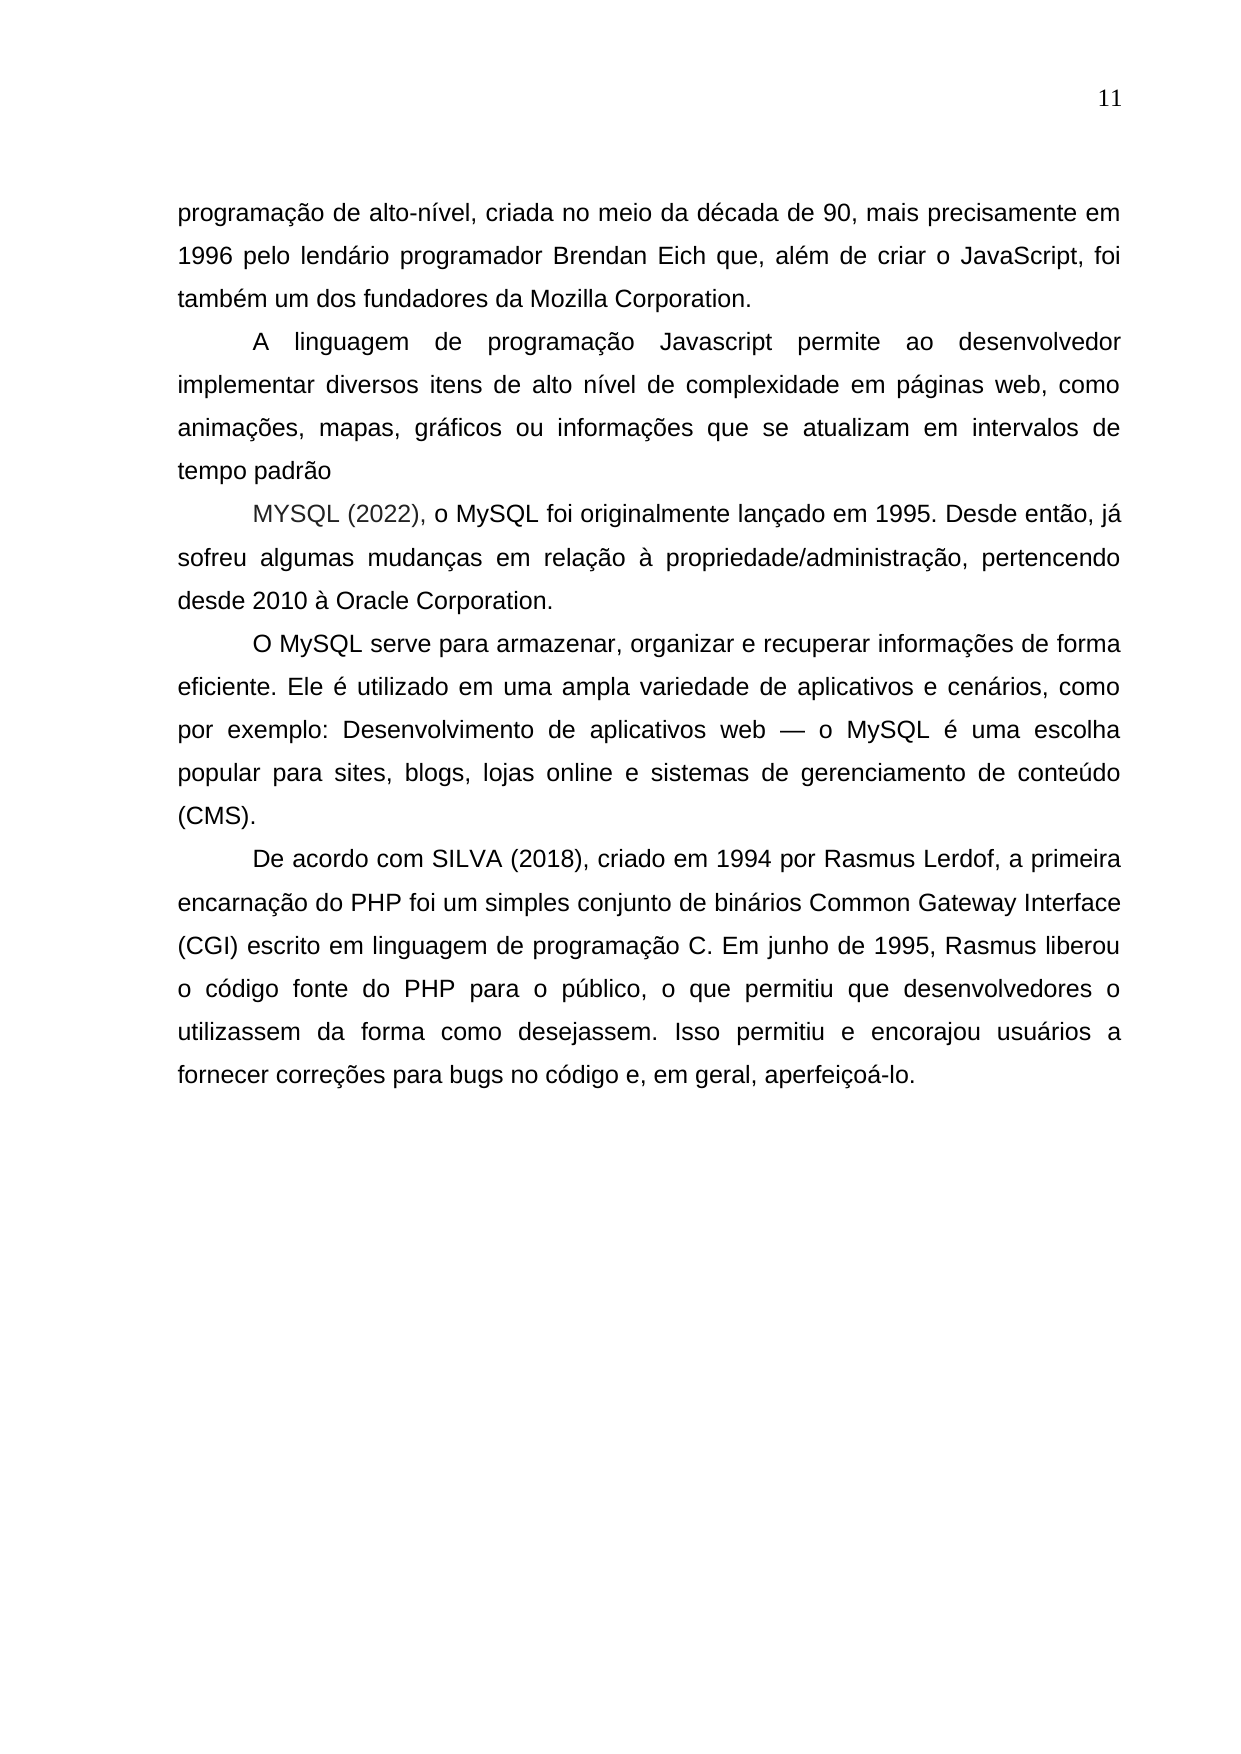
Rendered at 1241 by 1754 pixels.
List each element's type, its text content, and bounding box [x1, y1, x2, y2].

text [177, 198, 1122, 313]
text O MySQL serve para armazenar, organizar e recuperar informações de forma eficiente. Ele é utilizado em uma ampla variedade de aplicativos e cenários, como por exemplo: Desenvolvimento de aplicativos web — o MySQL é uma escolha popular para sites, blogs, lojas online e sistemas de gerenciamento de conteúdo (CMS). [177, 629, 1122, 830]
text MYSQL (2022), o MySQL foi originalmente lançado em 1995. Desde então, já sofreu algumas mudanças em relação à propriedade/administração, pertencendo desde 2010 à Oracle Corporation. [177, 499, 1122, 614]
text De acordo com SILVA (2018), criado em 1994 por Rasmus Lerdof, a primeira encarnação do PHP foi um simples conjunto de binários Common Gateway Interface (CGI) escrito em linguagem de programação C. Em junho de 1995, Rasmus liberou o código fonte do PHP para o público, o que permitiu que desenvolvedores o utilizassem da forma como desejassem. Isso permitiu e encorajou usuários a fornecer correções para bugs no código e, em geral, aperfeiçoá-lo. [177, 844, 1122, 1089]
text A linguagem de programação Javascript permite ao desenvolvedor implementar diversos itens de alto nível de complexidade em páginas web, como animações, mapas, gráficos ou informações que se atualizam em intervalos de tempo padrão [177, 327, 1122, 485]
